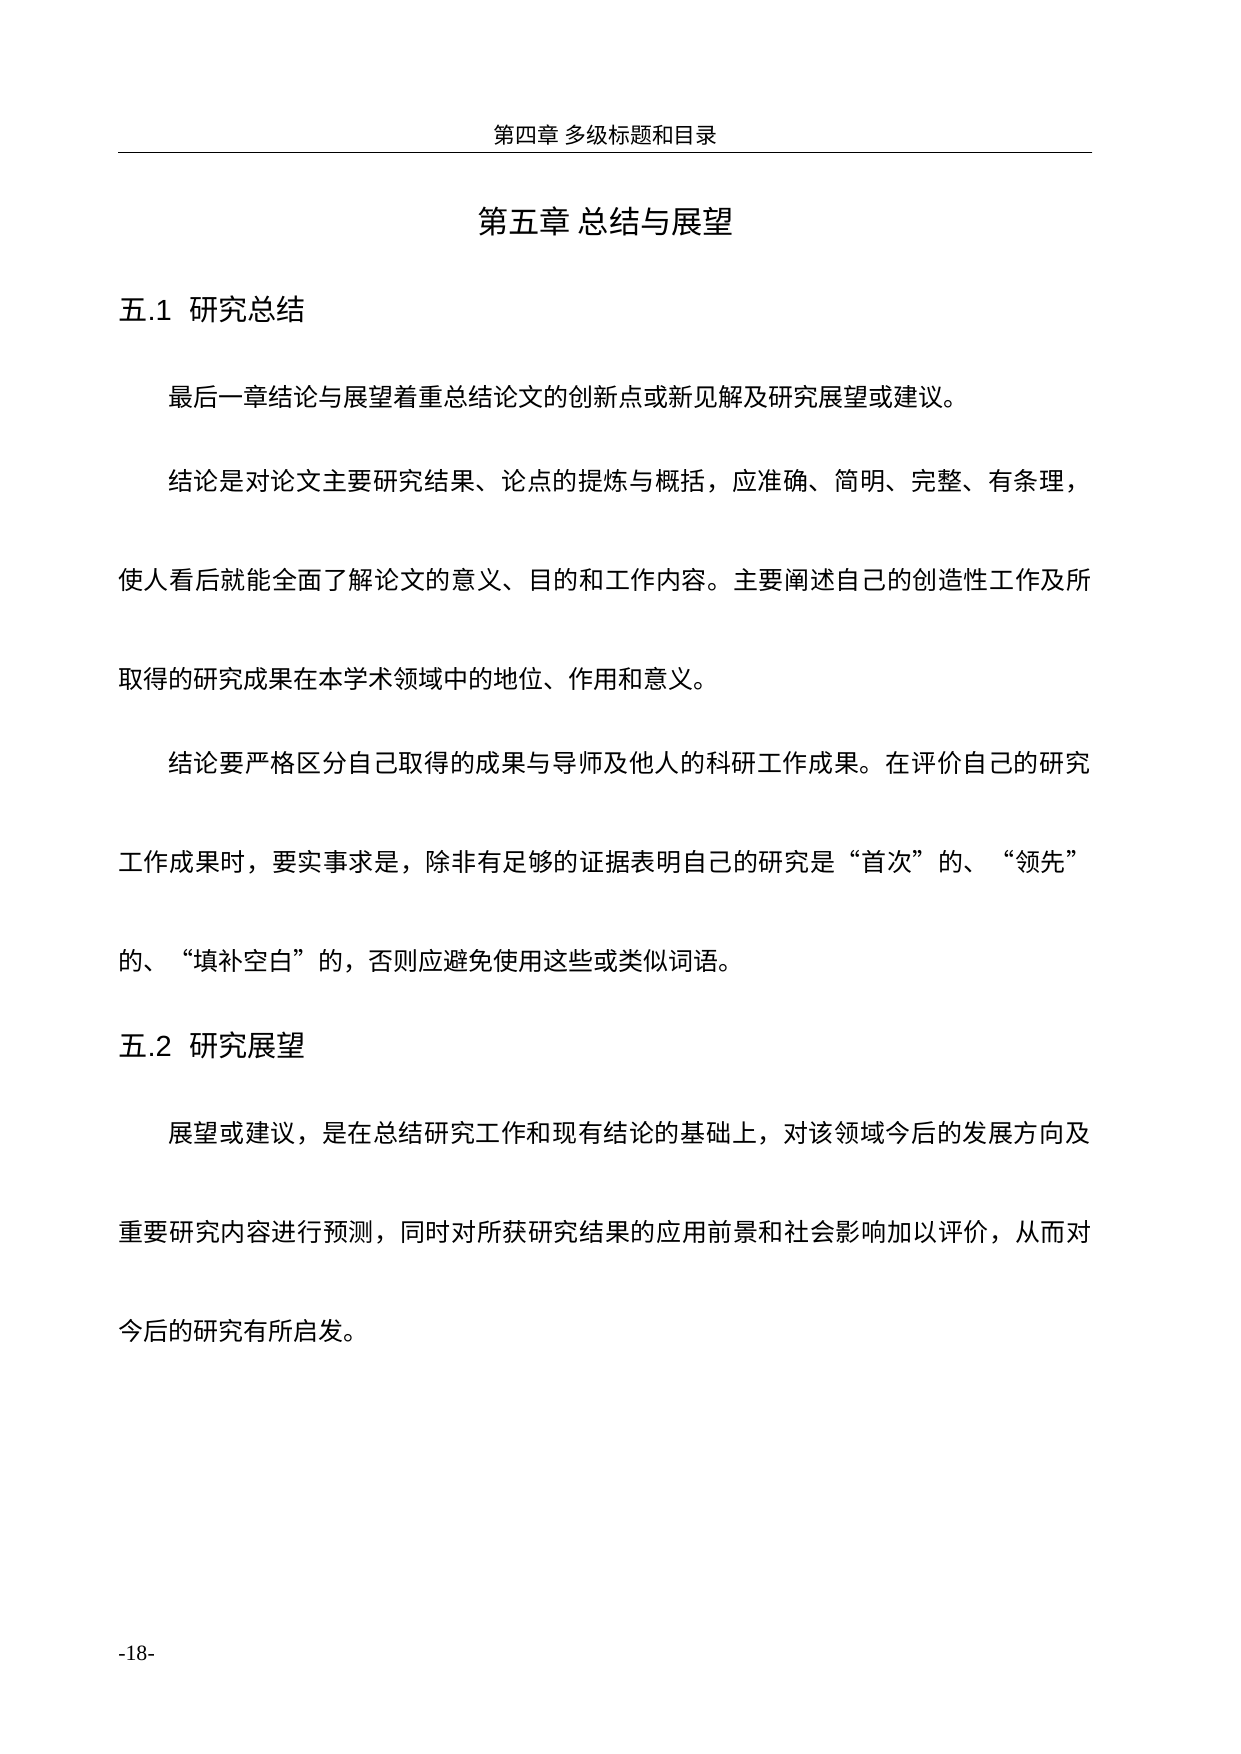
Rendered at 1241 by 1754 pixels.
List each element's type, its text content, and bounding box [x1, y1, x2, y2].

subtitle 总结与展望 [118, 186, 1092, 252]
text 最后一章结论与展望着重总结论文的创新点或新见解及研究展望或建议。 [118, 362, 1092, 428]
text 结论要严格区分自己取得的成果与导师及他人的科研工作成果。在评价自己的研究工作成果时，要实事求是，除非有足够的证据表明自己的研究是“首次”的、“领先”的、“填补空白”的，否则应避免使用这些或类似词语。 [118, 729, 1092, 993]
text 展望或建议，是在总结研究工作和现有结论的基础上，对该领域今后的发展方向及重要研究内容进行预测，同时对所获研究结果的应用前景和社会影响加以评价，从而对今后的研究有所启发。 [118, 1098, 1092, 1362]
subtitle 研究总结 [118, 275, 1092, 341]
text 结论是对论文主要研究结果、论点的提炼与概括，应准确、简明、完整、有条理，使人看后就能全面了解论文的意义、目的和工作内容。主要阐述自己的创造性工作及所取得的研究成果在本学术领域中的地位、作用和意义。 [118, 446, 1092, 711]
subtitle 研究展望 [118, 1011, 1092, 1077]
